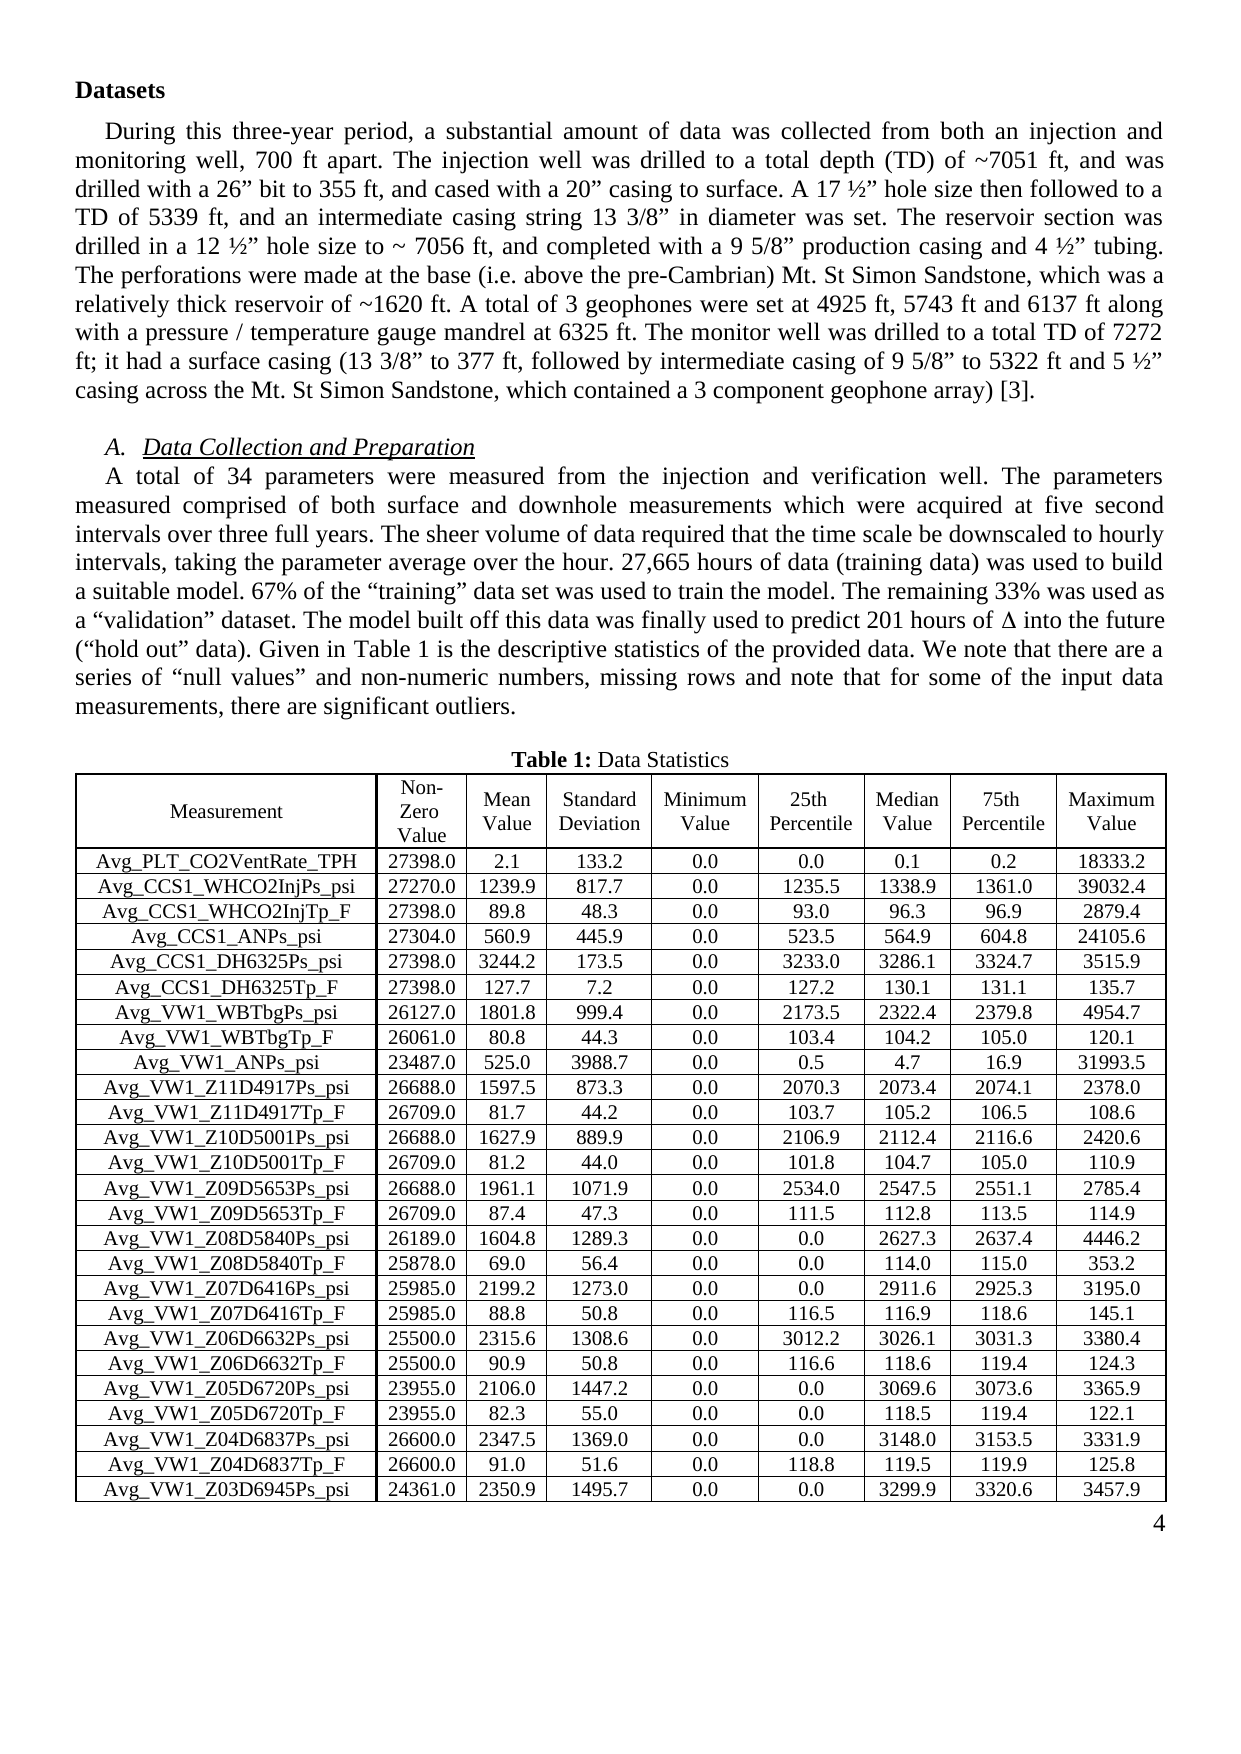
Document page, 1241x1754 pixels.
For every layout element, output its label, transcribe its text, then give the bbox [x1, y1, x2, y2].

table_cell 113.5 [951, 1201, 1056, 1224]
table_cell 115.0 [951, 1251, 1056, 1275]
table_cell 523.5 [759, 924, 864, 948]
table_cell 0.0 [652, 1050, 758, 1074]
table_cell 111.5 [759, 1201, 864, 1224]
table_cell 0.0 [652, 1150, 758, 1174]
table_cell 26189.0 [378, 1226, 466, 1250]
table_cell 817.7 [547, 874, 651, 898]
table_cell 0.0 [652, 1477, 758, 1501]
table_cell 0.0 [759, 849, 864, 873]
table_cell Avg_CCS1_DH6325Ps_psi [77, 950, 375, 973]
table_cell 44.3 [547, 1025, 651, 1049]
table_header 75th Percentile [951, 775, 1056, 847]
table_cell 0.0 [652, 1351, 758, 1375]
table_cell 1235.5 [759, 874, 864, 898]
table_cell 0.0 [652, 1125, 758, 1149]
table_cell 2420.6 [1057, 1125, 1165, 1149]
table_cell 0.0 [652, 1175, 758, 1199]
table_cell 525.0 [467, 1050, 546, 1074]
table_cell 27398.0 [378, 950, 466, 973]
table_cell 26127.0 [378, 1000, 466, 1024]
table_cell 116.9 [865, 1301, 950, 1325]
table_cell 0.0 [652, 1401, 758, 1425]
table_cell 25500.0 [378, 1326, 466, 1350]
table_cell 18333.2 [1057, 849, 1165, 873]
table_cell 87.4 [467, 1201, 546, 1224]
table_cell 116.5 [759, 1301, 864, 1325]
table_cell 0.5 [759, 1050, 864, 1074]
table_cell 27398.0 [378, 899, 466, 923]
table_cell 2112.4 [865, 1125, 950, 1149]
table_cell 26709.0 [378, 1201, 466, 1224]
table_cell Avg_VW1_Z10D5001Tp_F [77, 1150, 375, 1174]
table_header Maximum Value [1057, 775, 1165, 847]
table_cell 2350.9 [467, 1477, 546, 1501]
table_cell 93.0 [759, 899, 864, 923]
table_cell 103.7 [759, 1100, 864, 1124]
table_cell Avg_VW1_Z05D6720Tp_F [77, 1401, 375, 1425]
table_cell 3026.1 [865, 1326, 950, 1350]
table_cell 3324.7 [951, 950, 1056, 973]
table_cell 124.3 [1057, 1351, 1165, 1375]
table_cell 127.2 [759, 975, 864, 999]
table_cell 2322.4 [865, 1000, 950, 1024]
table_cell 0.1 [865, 849, 950, 873]
table_cell 2637.4 [951, 1226, 1056, 1250]
table_cell 120.1 [1057, 1025, 1165, 1049]
table_cell 173.5 [547, 950, 651, 973]
table_cell 3515.9 [1057, 950, 1165, 973]
table_cell 16.9 [951, 1050, 1056, 1074]
table_cell 889.9 [547, 1125, 651, 1149]
table_cell 118.5 [865, 1401, 950, 1425]
table_cell 81.7 [467, 1100, 546, 1124]
table_cell 26709.0 [378, 1100, 466, 1124]
table_cell 1369.0 [547, 1426, 651, 1451]
table_cell Avg_VW1_Z11D4917Tp_F [77, 1100, 375, 1124]
table_cell 25878.0 [378, 1251, 466, 1275]
table_cell 27398.0 [378, 849, 466, 873]
table_cell 353.2 [1057, 1251, 1165, 1275]
table_cell 50.8 [547, 1301, 651, 1325]
table_cell 114.9 [1057, 1201, 1165, 1224]
table_cell 118.8 [759, 1452, 864, 1476]
table_cell 2551.1 [951, 1175, 1056, 1199]
table_cell 2547.5 [865, 1175, 950, 1199]
table_cell 0.0 [652, 1251, 758, 1275]
table_cell 0.0 [759, 1426, 864, 1451]
table_cell 2106.9 [759, 1125, 864, 1149]
table_header Minimum Value [652, 775, 758, 847]
table_cell 31993.5 [1057, 1050, 1165, 1074]
table_cell 24105.6 [1057, 924, 1165, 948]
table_cell 80.8 [467, 1025, 546, 1049]
table_header Non-Zero Value [378, 775, 466, 847]
table_cell 26600.0 [378, 1426, 466, 1451]
table_cell 2879.4 [1057, 899, 1165, 923]
table_cell 0.0 [652, 924, 758, 948]
table_cell Avg_VW1_Z04D6837Ps_psi [77, 1426, 375, 1451]
table_cell 3073.6 [951, 1376, 1056, 1400]
table_cell 0.0 [759, 1226, 864, 1250]
table_cell 2173.5 [759, 1000, 864, 1024]
table_cell 26688.0 [378, 1125, 466, 1149]
table_cell 1597.5 [467, 1075, 546, 1099]
table_cell 2074.1 [951, 1075, 1056, 1099]
table_cell 2911.6 [865, 1276, 950, 1300]
table_cell 96.3 [865, 899, 950, 923]
table_cell 999.4 [547, 1000, 651, 1024]
table_cell 0.0 [759, 1477, 864, 1501]
table_cell 2070.3 [759, 1075, 864, 1099]
table_cell Avg_CCS1_WHCO2InjTp_F [77, 899, 375, 923]
table_cell 0.0 [652, 1025, 758, 1049]
table_cell 0.0 [652, 950, 758, 973]
table_cell Avg_VW1_Z08D5840Tp_F [77, 1251, 375, 1275]
table_cell 3233.0 [759, 950, 864, 973]
table_cell 105.0 [951, 1025, 1056, 1049]
table_cell Avg_CCS1_ANPs_psi [77, 924, 375, 948]
table_cell 47.3 [547, 1201, 651, 1224]
table_cell 122.1 [1057, 1401, 1165, 1425]
table_cell 1308.6 [547, 1326, 651, 1350]
table_cell 1627.9 [467, 1125, 546, 1149]
table_cell 2627.3 [865, 1226, 950, 1250]
table_cell 3365.9 [1057, 1376, 1165, 1400]
table_cell 112.8 [865, 1201, 950, 1224]
table_cell 23487.0 [378, 1050, 466, 1074]
table_cell 0.0 [652, 975, 758, 999]
table_cell 119.4 [951, 1351, 1056, 1375]
table_cell 3320.6 [951, 1477, 1056, 1501]
table_header Mean Value [467, 775, 546, 847]
table_cell Avg_VW1_Z08D5840Ps_psi [77, 1226, 375, 1250]
table_cell 118.6 [865, 1351, 950, 1375]
table_cell 0.0 [759, 1401, 864, 1425]
table_cell 0.0 [652, 1226, 758, 1250]
table_cell 4446.2 [1057, 1226, 1165, 1250]
table_cell 39032.4 [1057, 874, 1165, 898]
table_cell Avg_VW1_ANPs_psi [77, 1050, 375, 1074]
table_cell Avg_VW1_Z05D6720Ps_psi [77, 1376, 375, 1400]
table_cell 23955.0 [378, 1376, 466, 1400]
table_cell 1289.3 [547, 1226, 651, 1250]
table_cell 25500.0 [378, 1351, 466, 1375]
table_cell 26688.0 [378, 1175, 466, 1199]
table_cell 1961.1 [467, 1175, 546, 1199]
table_cell 96.9 [951, 899, 1056, 923]
table_cell 26709.0 [378, 1150, 466, 1174]
table_cell 24361.0 [378, 1477, 466, 1501]
table_cell 0.0 [652, 1326, 758, 1350]
table_cell 135.7 [1057, 975, 1165, 999]
table_cell 23955.0 [378, 1401, 466, 1425]
table_cell 81.2 [467, 1150, 546, 1174]
table_cell 445.9 [547, 924, 651, 948]
table_cell 114.0 [865, 1251, 950, 1275]
table_cell 110.9 [1057, 1150, 1165, 1174]
table_cell 3195.0 [1057, 1276, 1165, 1300]
table_cell 103.4 [759, 1025, 864, 1049]
text During this three-year period, a substantial amount of data was collected from both an injection and monitoring well, 700 ft apart. The injection well was drilled to a total depth (TD) of ~7051 ft, and was drilled with a 26” bit to 355 ft, and cased with a 20” casing to surface. A 17 ½” hole size then followed to a TD of 5339 ft, and an intermediate casing string 13 3/8” in diameter was set. The reservoir section was drilled in a 12 ½” hole size to ~ 7056 ft, and completed with a 9 5/8” production casing and 4 ½” tubing. The perforations were made at the base (i.e. above the pre-Cambrian) Mt. St Simon Sandstone, which was a relatively thick reservoir of ~1620 ft. A total of 3 geophones were set at 4925 ft, 5743 ft and 6137 ft along with a pressure / temperature gauge mandrel at 6325 ft. The monitor well was drilled to a total TD of 7272 ft; it had a surface casing (13 3/8” to 377 ft, followed by intermediate casing of 9 5/8” to 5322 ft and 5 ½” casing across the Mt. St Simon Sandstone, which contained a 3 component geophone array) . [75, 116, 1165, 404]
table_cell 0.0 [652, 1000, 758, 1024]
table_cell 3012.2 [759, 1326, 864, 1350]
table_cell 0.0 [652, 1376, 758, 1400]
table_cell 131.1 [951, 975, 1056, 999]
table_cell 44.0 [547, 1150, 651, 1174]
table_cell 69.0 [467, 1251, 546, 1275]
table_cell Avg_VW1_Z03D6945Ps_psi [77, 1477, 375, 1501]
table_cell 44.2 [547, 1100, 651, 1124]
table_header Median Value [865, 775, 950, 847]
table_cell 3331.9 [1057, 1426, 1165, 1451]
table_cell 2073.4 [865, 1075, 950, 1099]
table_cell 2378.0 [1057, 1075, 1165, 1099]
table_cell 2315.6 [467, 1326, 546, 1350]
table_cell 88.8 [467, 1301, 546, 1325]
table_cell Avg_VW1_Z06D6632Ps_psi [77, 1326, 375, 1350]
table_cell 3069.6 [865, 1376, 950, 1400]
table_cell Avg_VW1_Z07D6416Tp_F [77, 1301, 375, 1325]
table_cell 56.4 [547, 1251, 651, 1275]
table_cell 1071.9 [547, 1175, 651, 1199]
table_cell 82.3 [467, 1401, 546, 1425]
table_cell 105.0 [951, 1150, 1056, 1174]
table_cell Avg_VW1_Z07D6416Ps_psi [77, 1276, 375, 1300]
table_cell Avg_CCS1_DH6325Tp_F [77, 975, 375, 999]
table_cell 0.0 [652, 1452, 758, 1476]
table_cell 3299.9 [865, 1477, 950, 1501]
table_cell 3380.4 [1057, 1326, 1165, 1350]
table_cell 116.6 [759, 1351, 864, 1375]
table_cell 118.6 [951, 1301, 1056, 1325]
table_cell 604.8 [951, 924, 1056, 948]
table_cell 2785.4 [1057, 1175, 1165, 1199]
table_cell 105.2 [865, 1100, 950, 1124]
table_cell 3148.0 [865, 1426, 950, 1451]
table_cell 89.8 [467, 899, 546, 923]
table_cell Avg_CCS1_WHCO2InjPs_psi [77, 874, 375, 898]
table_cell 119.5 [865, 1452, 950, 1476]
table_cell 51.6 [547, 1452, 651, 1476]
list Data Collection and Preparation [105, 432, 1165, 461]
table_cell 26061.0 [378, 1025, 466, 1049]
table_cell 0.0 [652, 1301, 758, 1325]
table_cell 125.8 [1057, 1452, 1165, 1476]
table_cell 119.9 [951, 1452, 1056, 1476]
table_cell 4954.7 [1057, 1000, 1165, 1024]
table_cell Avg_VW1_Z04D6837Tp_F [77, 1452, 375, 1476]
table_cell 119.4 [951, 1401, 1056, 1425]
table_cell 145.1 [1057, 1301, 1165, 1325]
table_cell 0.0 [652, 1276, 758, 1300]
table_cell Avg_VW1_Z09D5653Ps_psi [77, 1175, 375, 1199]
table_cell 0.0 [652, 874, 758, 898]
table_cell 3988.7 [547, 1050, 651, 1074]
table_cell 0.0 [652, 849, 758, 873]
table_cell 55.0 [547, 1401, 651, 1425]
table_cell 26600.0 [378, 1452, 466, 1476]
table_cell Avg_PLT_CO2VentRate_TPH [77, 849, 375, 873]
table_header 25th Percentile [759, 775, 864, 847]
table_cell 26688.0 [378, 1075, 466, 1099]
table_cell 2116.6 [951, 1125, 1056, 1149]
table_cell 25985.0 [378, 1301, 466, 1325]
table_cell 27270.0 [378, 874, 466, 898]
table_cell 1604.8 [467, 1226, 546, 1250]
table_cell 2199.2 [467, 1276, 546, 1300]
table_cell 48.3 [547, 899, 651, 923]
table_header Standard Deviation [547, 775, 651, 847]
table_cell 0.0 [652, 1426, 758, 1451]
table_cell 3244.2 [467, 950, 546, 973]
table_cell 1801.8 [467, 1000, 546, 1024]
table_cell 1495.7 [547, 1477, 651, 1501]
table_cell 2534.0 [759, 1175, 864, 1199]
table_cell 104.2 [865, 1025, 950, 1049]
table_cell 104.7 [865, 1150, 950, 1174]
table_cell 50.8 [547, 1351, 651, 1375]
table_cell 1338.9 [865, 874, 950, 898]
text A total of 34 parameters were measured from the injection and verification well. The parameters measured comprised of both surface and downhole measurements which were acquired at five second intervals over three full years. The sheer volume of data required that the time scale be downscaled to hourly intervals, taking the parameter average over the hour. 27,665 hours of data (training data) was used to build a suitable model. 67% of the “training” data set was used to train the model. The remaining 33% was used as a “validation” dataset. The model built off this data was finally used to predict 201 hours of D into the future (“hold out” data). Given in Table 1 is the descriptive statistics of the provided data. We note that there are a series of “null values” and non-numeric numbers, missing rows and note that for some of the input data measurements, there are significant outliers. [75, 461, 1165, 720]
table_cell 3457.9 [1057, 1477, 1165, 1501]
table_cell 0.0 [759, 1276, 864, 1300]
subtitle Datasets [75, 75, 1165, 104]
table_cell 560.9 [467, 924, 546, 948]
table_cell 1239.9 [467, 874, 546, 898]
table_cell 2347.5 [467, 1426, 546, 1451]
table_cell 0.2 [951, 849, 1056, 873]
table_cell 133.2 [547, 849, 651, 873]
table_cell 1273.0 [547, 1276, 651, 1300]
table_cell 130.1 [865, 975, 950, 999]
table_cell 25985.0 [378, 1276, 466, 1300]
table_cell 2379.8 [951, 1000, 1056, 1024]
table_cell Avg_VW1_Z06D6632Tp_F [77, 1351, 375, 1375]
table_cell 108.6 [1057, 1100, 1165, 1124]
table_cell 0.0 [652, 899, 758, 923]
table_cell 7.2 [547, 975, 651, 999]
table_cell 2106.0 [467, 1376, 546, 1400]
table_cell 564.9 [865, 924, 950, 948]
table_cell 0.0 [652, 1100, 758, 1124]
table_cell 1361.0 [951, 874, 1056, 898]
table_cell Avg_VW1_WBTbgTp_F [77, 1025, 375, 1049]
table_header Measurement [77, 775, 375, 847]
table_cell 1447.2 [547, 1376, 651, 1400]
table_cell 3153.5 [951, 1426, 1056, 1451]
table_cell Avg_VW1_Z10D5001Ps_psi [77, 1125, 375, 1149]
table_cell Avg_VW1_WBTbgPs_psi [77, 1000, 375, 1024]
table_cell Avg_VW1_Z11D4917Ps_psi [77, 1075, 375, 1099]
table_cell 0.0 [759, 1376, 864, 1400]
table_cell 2.1 [467, 849, 546, 873]
table_cell 0.0 [652, 1075, 758, 1099]
table_cell 91.0 [467, 1452, 546, 1476]
table_cell Avg_VW1_Z09D5653Tp_F [77, 1201, 375, 1224]
table_cell 0.0 [652, 1201, 758, 1224]
table_cell 106.5 [951, 1100, 1056, 1124]
table_cell 101.8 [759, 1150, 864, 1174]
table_cell 3286.1 [865, 950, 950, 973]
table_cell 873.3 [547, 1075, 651, 1099]
table_cell 0.0 [759, 1251, 864, 1275]
table_cell 27304.0 [378, 924, 466, 948]
text Table 1: Data Statistics [75, 746, 1165, 773]
table_cell 127.7 [467, 975, 546, 999]
table_cell 90.9 [467, 1351, 546, 1375]
table_cell 27398.0 [378, 975, 466, 999]
table_cell 3031.3 [951, 1326, 1056, 1350]
table_cell 2925.3 [951, 1276, 1056, 1300]
table_cell 4.7 [865, 1050, 950, 1074]
